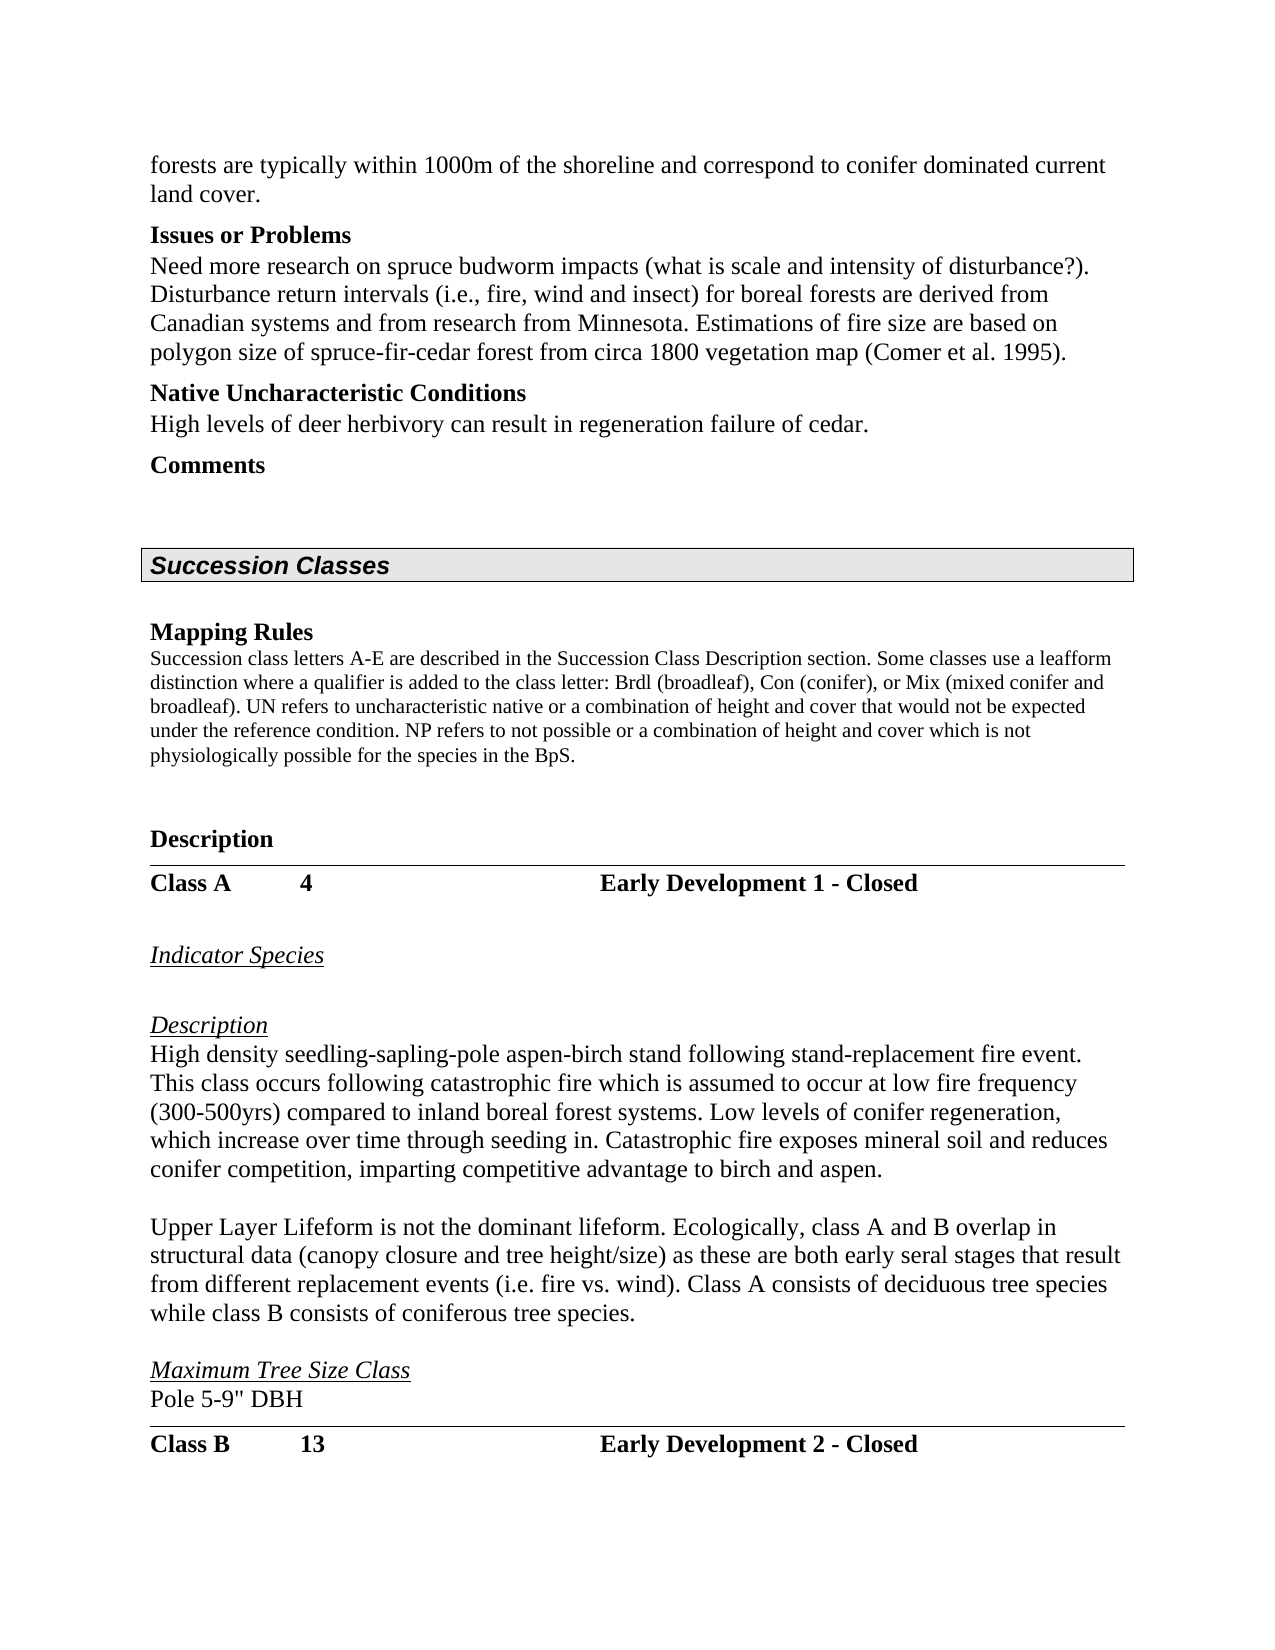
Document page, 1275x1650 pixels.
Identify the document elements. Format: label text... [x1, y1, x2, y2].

text Native Uncharacteristic Conditions [150, 378, 1125, 407]
text High levels of deer herbivory can result in regeneration failure of cedar. [150, 409, 1125, 438]
text Succession class letters A-E are described in the Succession Class Description section. Some classes use a leafform distinction where a qualifier is added to the class letter: Brdl (broadleaf), Con (conifer), or Mix (mixed conifer and broadleaf). UN refers to uncharacteristic native or a combination of height and cover that would not be expected under the reference condition. NP refers to not possible or a combination of height and cover which is not physiologically possible for the species in the BpS. [150, 646, 1125, 767]
text High density seedling-sapling-pole aspen-birch stand following stand-replacement fire event. This class occurs following catastrophic fire which is assumed to occur at low fire frequency (300-500yrs) compared to inland boreal forest systems. Low levels of conifer regeneration, which increase over time through seeding in. Catastrophic fire exposes mineral soil and reduces conifer competition, imparting competitive advantage to birch and aspen. [150, 1039, 1125, 1183]
text Indicator Species [150, 941, 1125, 969]
text Upper Layer Lifeform is not the dominant lifeform. Ecologically, class A and B overlap in structural data (canopy closure and tree height/size) as these are both early seral stages that result from different replacement events (i.e. fire vs. wind). Class A consists of deciduous tree species while class B consists of coniferous tree species. [150, 1212, 1125, 1327]
text Description [150, 1011, 1125, 1039]
text Class B 13 Early Development 2 - Closed [150, 1427, 1125, 1457]
text Maximum Tree Size ClassPole 5-9" DBH [150, 1356, 1125, 1413]
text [150, 150, 1125, 207]
text Succession Classes [142, 549, 1133, 581]
text Issues or Problems [150, 220, 1125, 249]
text Description [150, 824, 1125, 853]
text Need more research on spruce budworm impacts (what is scale and intensity of disturbance?). Disturbance return intervals (i.e., fire, wind and insect) for boreal forests are derived from Canadian systems and from research from Minnesota. Estimations of fire size are based on polygon size of spruce-fir-cedar forest from circa 1800 vegetation map (Comer et al. 1995). [150, 251, 1125, 366]
text Class A 4 Early Development 1 - Closed [150, 866, 1125, 897]
text Mapping Rules [150, 617, 1125, 646]
text Comments [150, 450, 1125, 479]
